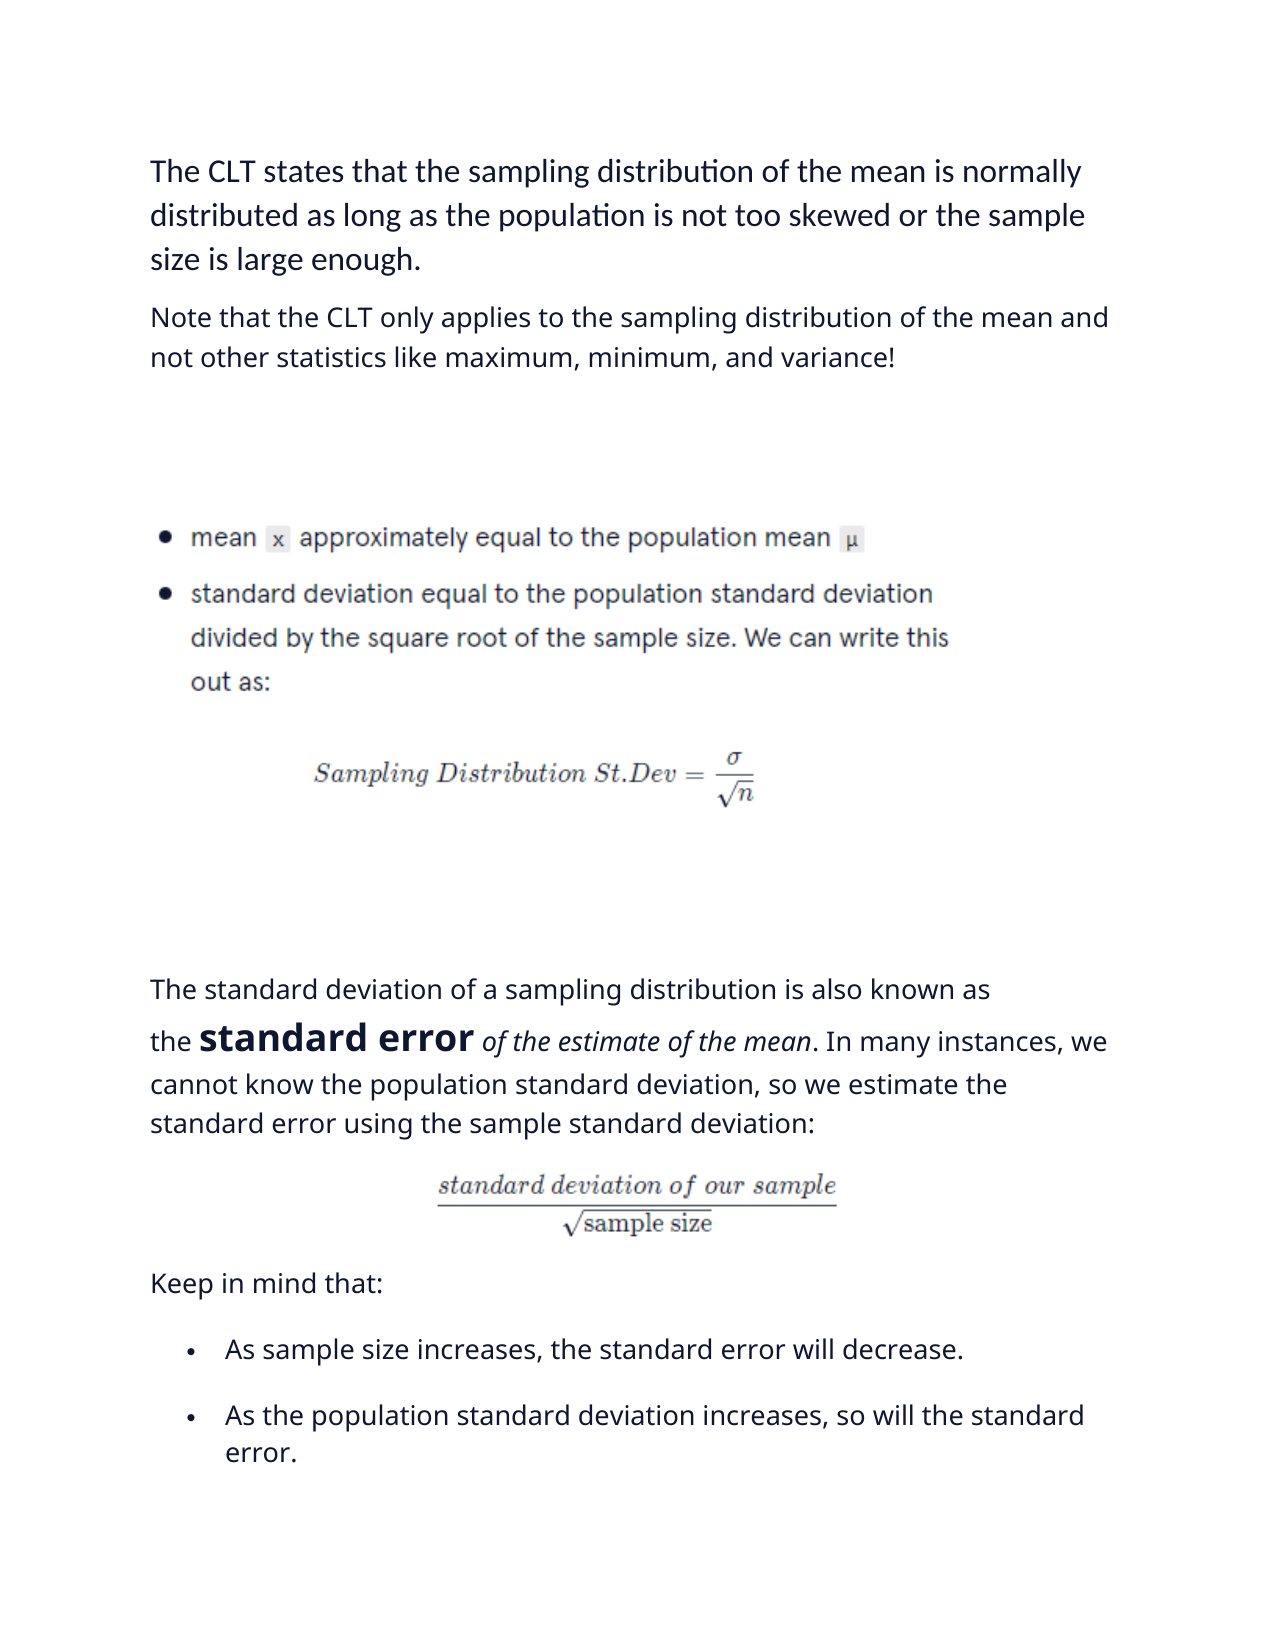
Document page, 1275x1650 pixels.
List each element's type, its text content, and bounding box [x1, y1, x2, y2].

text The CLT states that the sampling distribution of the mean is normally distributed as long as the population is not too skewed or the sample size is large enough. [150, 150, 1125, 279]
list As the population standard deviation increases, so will the standard error. [187, 1397, 1125, 1470]
text Note that the CLT only applies to the sampling distribution of the mean and not other statistics like maximum, minimum, and variance! [150, 298, 1125, 375]
text The standard deviation of a sampling distribution is also known as the standard error of the estimate of the mean. In many instances, we cannot know the population standard deviation, so we estimate the standard error using the sample standard deviation: [150, 970, 1125, 1142]
picture [150, 516, 968, 831]
list As sample size increases, the standard error will decrease. [187, 1331, 1125, 1367]
text Keep in mind that: [150, 1264, 1125, 1301]
picture [427, 1161, 848, 1246]
